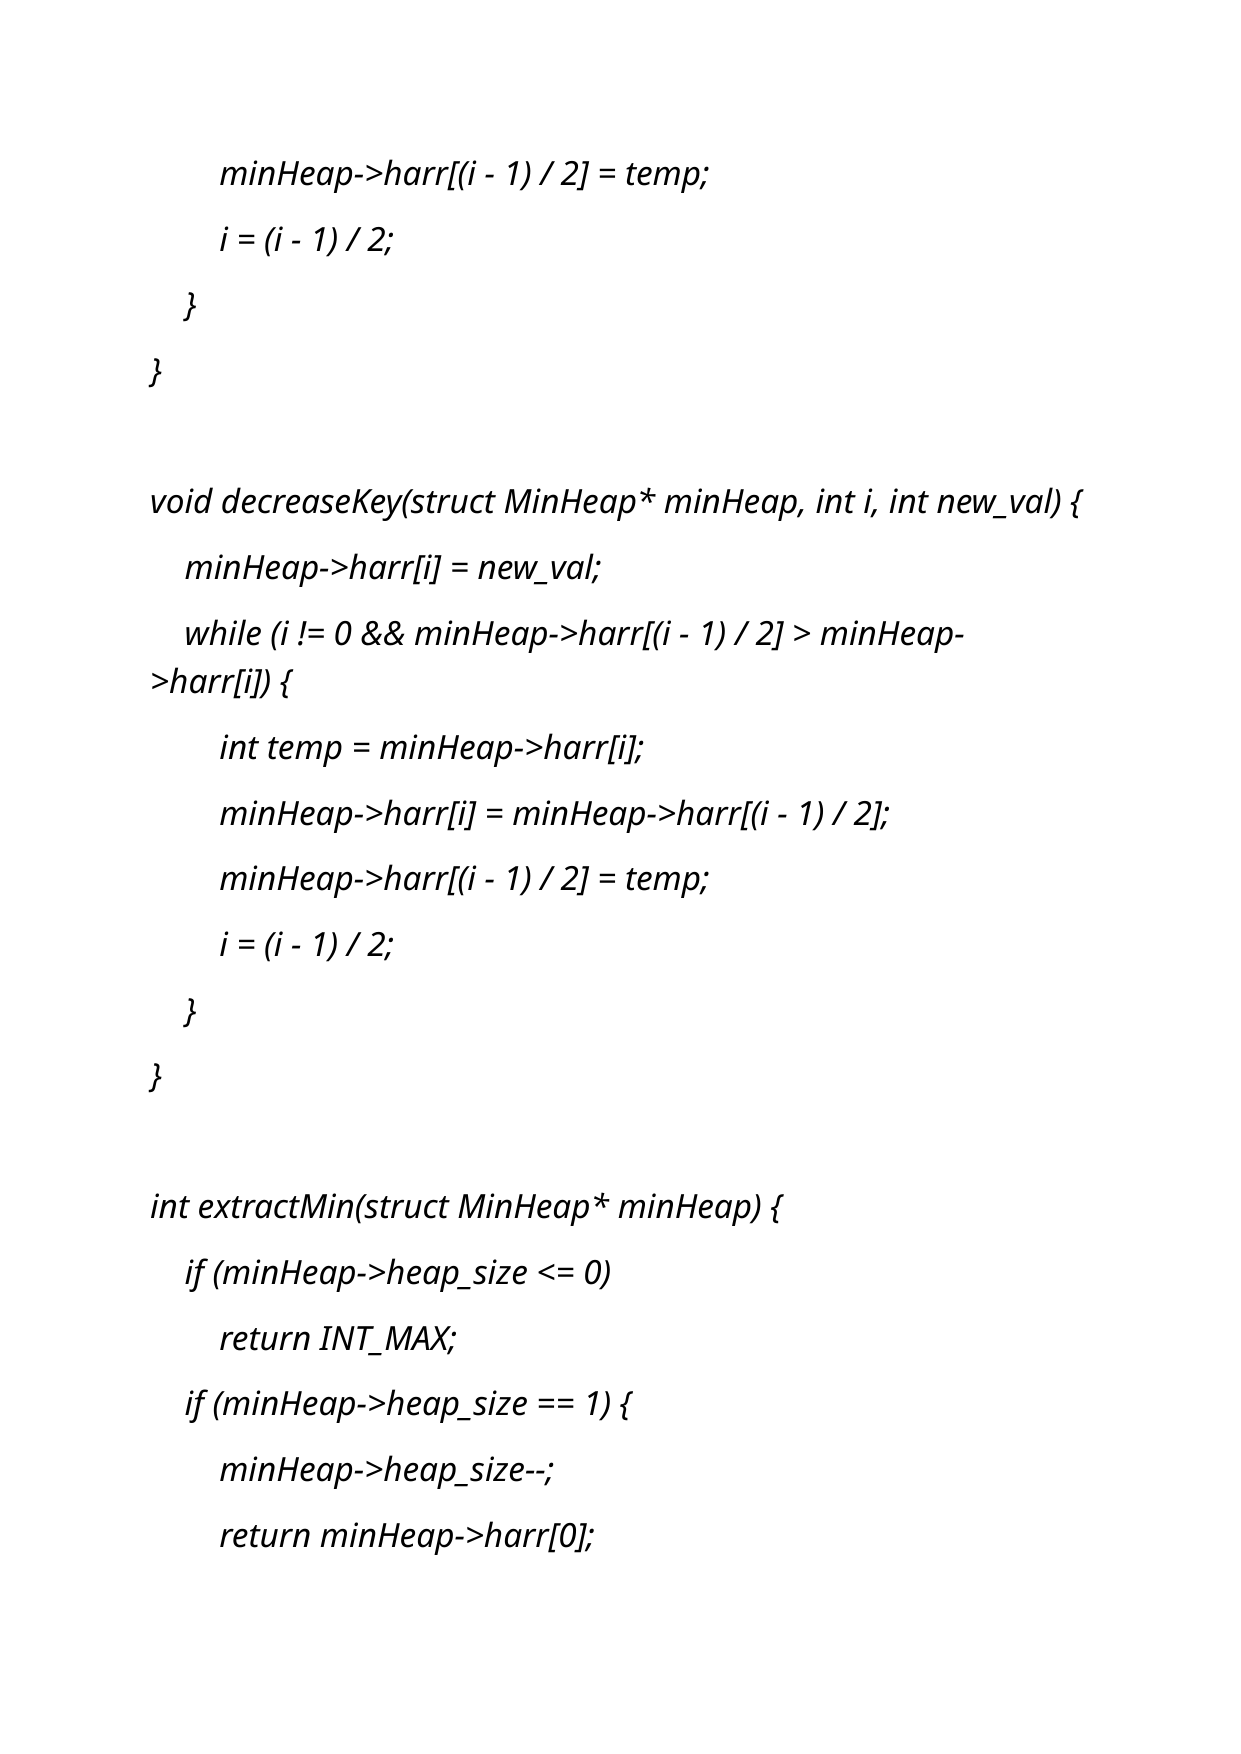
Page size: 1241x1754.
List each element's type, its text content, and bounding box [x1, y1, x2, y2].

text i = (i - 1) / 2; [150, 216, 1090, 261]
text minHeap->harr[(i - 1) / 2] = temp; [150, 855, 1090, 901]
text } [150, 347, 1090, 392]
text minHeap->heap_size--; [150, 1446, 1090, 1491]
text int temp = minHeap->harr[i]; [150, 724, 1090, 769]
text int extractMin(struct MinHeap* minHeap) { [150, 1183, 1090, 1229]
text if (minHeap->heap_size == 1) { [150, 1380, 1090, 1426]
text if (minHeap->heap_size <= 0) [150, 1249, 1090, 1294]
text return minHeap->harr[0]; [150, 1511, 1090, 1557]
text minHeap->harr[i] = new_val; [150, 544, 1090, 589]
text void decreaseKey(struct MinHeap* minHeap, int i, int new_val) { [150, 478, 1090, 523]
text } [150, 986, 1090, 1032]
text } [150, 1052, 1090, 1097]
text } [150, 281, 1090, 327]
text return INT_MAX; [150, 1314, 1090, 1360]
text while (i != 0 && minHeap->harr[(i - 1) / 2] > minHeap->harr[i]) { [150, 609, 1090, 704]
text minHeap->harr[(i - 1) / 2] = temp; [150, 150, 1090, 195]
text minHeap->harr[i] = minHeap->harr[(i - 1) / 2]; [150, 789, 1090, 835]
text i = (i - 1) / 2; [150, 921, 1090, 966]
